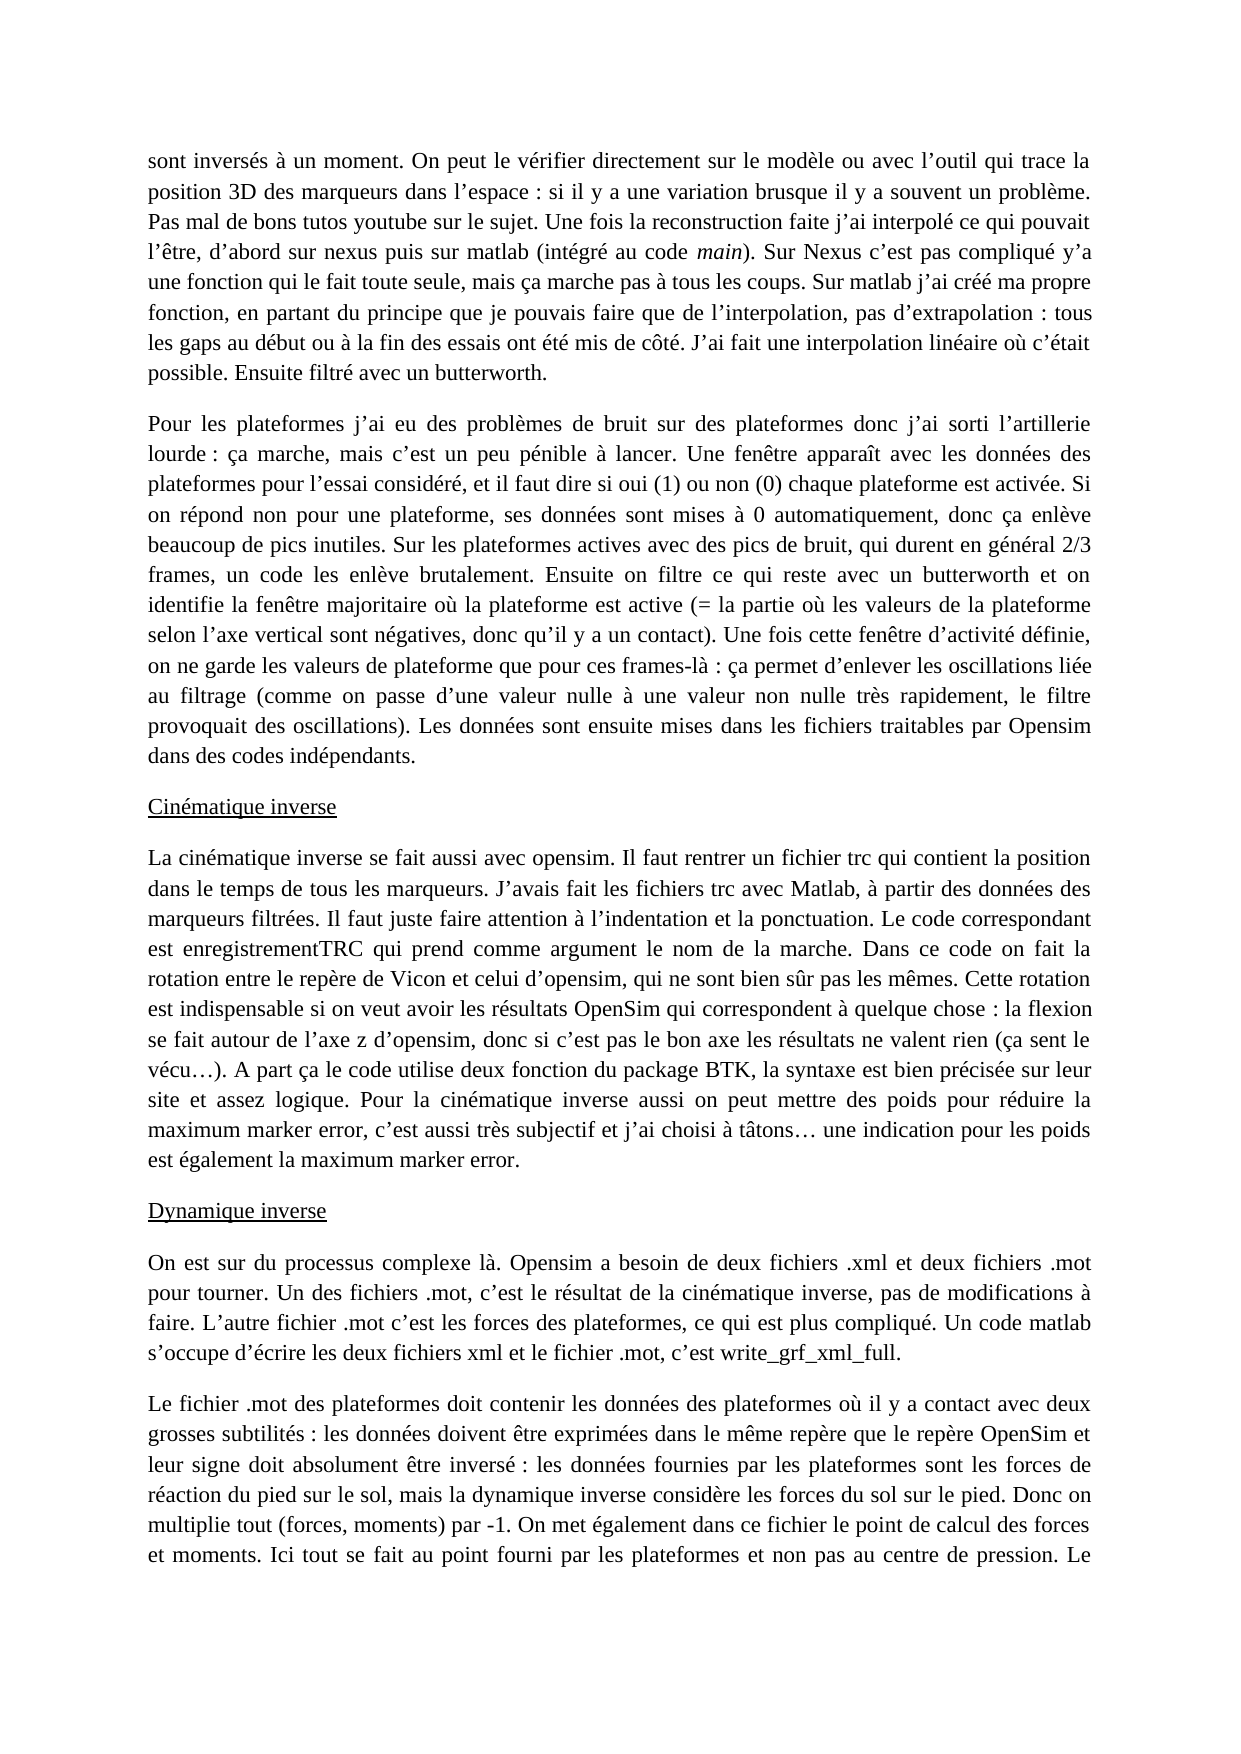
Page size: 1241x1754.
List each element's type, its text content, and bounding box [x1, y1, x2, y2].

text Pour les plateformes j’ai eu des problèmes de bruit sur des plateformes donc j’ai sorti l’artillerie lourde : ça marche, mais c’est un peu pénible à lancer. Une fenêtre apparaît avec les données des plateformes pour l’essai considéré, et il faut dire si oui (1) ou non (0) chaque plateforme est activée. Si on répond non pour une plateforme, ses données sont mises à 0 automatiquement, donc ça enlève beaucoup de pics inutiles. Sur les plateformes actives avec des pics de bruit, qui durent en général 2/3 frames, un code les enlève brutalement. Ensuite on filtre ce qui reste avec un butterworth et on identifie la fenêtre majoritaire où la plateforme est active (= la partie où les valeurs de la plateforme selon l’axe vertical sont négatives, donc qu’il y a un contact). Une fois cette fenêtre d’activité définie, on ne garde les valeurs de plateforme que pour ces frames-là : ça permet d’enlever les oscillations liée au filtrage (comme on passe d’une valeur nulle à une valeur non nulle très rapidement, le filtre provoquait des oscillations). Les données sont ensuite mises dans les fichiers traitables par Opensim dans des codes indépendants. [148, 410, 1093, 769]
text On est sur du processus complexe là. Opensim a besoin de deux fichiers .xml et deux fichiers .mot pour tourner. Un des fichiers .mot, c’est le résultat de la cinématique inverse, pas de modifications à faire. L’autre fichier .mot c’est les forces des plateformes, ce qui est plus compliqué. Un code matlab s’occupe d’écrire les deux fichiers xml et le fichier .mot, c’est write_grf_xml_full. [148, 1249, 1093, 1366]
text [148, 1390, 1093, 1568]
text Dynamique inverse [148, 1198, 1093, 1224]
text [148, 148, 1093, 385]
text Cinématique inverse [148, 793, 1093, 820]
text La cinématique inverse se fait aussi avec opensim. Il faut rentrer un fichier trc qui contient la position dans le temps de tous les marqueurs. J’avais fait les fichiers trc avec Matlab, à partir des données des marqueurs filtrées. Il faut juste faire attention à l’indentation et la ponctuation. Le code correspondant est enregistrementTRC qui prend comme argument le nom de la marche. Dans ce code on fait la rotation entre le repère de Vicon et celui d’opensim, qui ne sont bien sûr pas les mêmes. Cette rotation est indispensable si on veut avoir les résultats OpenSim qui correspondent à quelque chose : la flexion se fait autour de l’axe z d’opensim, donc si c’est pas le bon axe les résultats ne valent rien (ça sent le vécu…). A part ça le code utilise deux fonction du package BTK, la syntaxe est bien précisée sur leur site et assez logique. Pour la cinématique inverse aussi on peut mettre des poids pour réduire la maximum marker error, c’est aussi très subjectif et j’ai choisi à tâtons… une indication pour les poids est également la maximum marker error. [148, 844, 1093, 1173]
